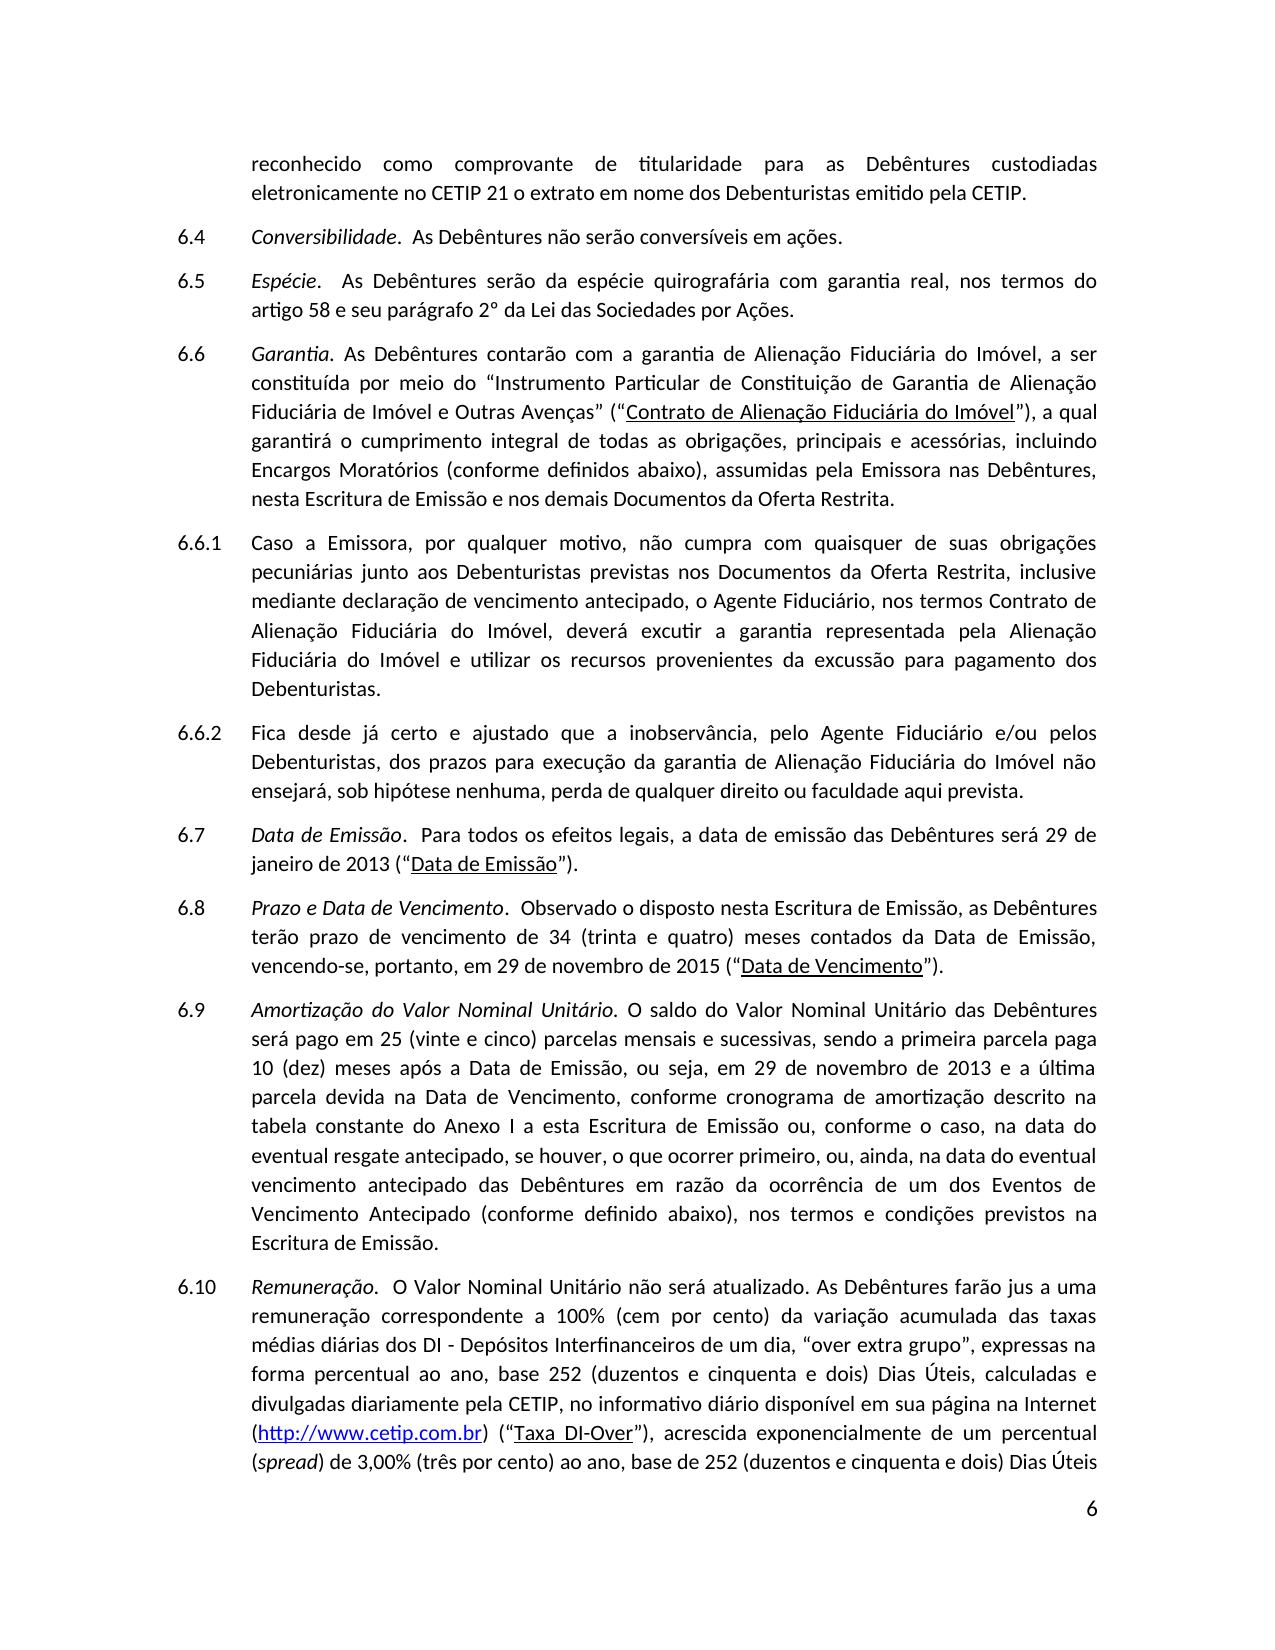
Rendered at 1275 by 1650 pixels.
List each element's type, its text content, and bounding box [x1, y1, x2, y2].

list Fica desde já certo e ajustado que a inobservância, pelo Agente Fiduciário e/ou pelos Debenturistas, dos prazos para execução da garantia de Alienação Fiduciária do Imóvel não ensejará, sob hipótese nenhuma, perda de qualquer direito ou faculdade aqui prevista. [177, 716, 1098, 804]
list Prazo e Data de Vencimento. Observado o disposto nesta Escritura de Emissão, as Debêntures terão prazo de vencimento de 34 (trinta e quatro) meses contados da Data de Emissão, vencendo-se, portanto, em 29 de novembro de 2015 (“Data de Vencimento”). [177, 891, 1098, 979]
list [177, 1271, 1098, 1475]
list Caso a Emissora, por qualquer motivo, não cumpra com quaisquer de suas obrigações pecuniárias junto aos Debenturistas previstas nos Documentos da Oferta Restrita, inclusive mediante declaração de vencimento antecipado, o Agente Fiduciário, nos termos Contrato de Alienação Fiduciária do Imóvel, deverá excutir a garantia representada pela Alienação Fiduciária do Imóvel e utilizar os recursos provenientes da excussão para pagamento dos Debenturistas. [177, 527, 1098, 702]
list Conversibilidade. As Debêntures não serão conversíveis em ações. [177, 221, 1098, 250]
list Amortização do Valor Nominal Unitário. O saldo do Valor Nominal Unitário das Debêntures será pago em 25 (vinte e cinco) parcelas mensais e sucessivas, sendo a primeira parcela paga 10 (dez) meses após a Data de Emissão, ou seja, em 29 de novembro de 2013 e a última parcela devida na Data de Vencimento, conforme cronograma de amortização descrito na tabela constante do Anexo I a esta Escritura de Emissão ou, conforme o caso, na data do eventual resgate antecipado, se houver, o que ocorrer primeiro, ou, ainda, na data do eventual vencimento antecipado das Debêntures em razão da ocorrência de um dos Eventos de Vencimento Antecipado (conforme definido abaixo), nos termos e condições previstos na Escritura de Emissão. [177, 993, 1098, 1256]
list Data de Emissão. Para todos os efeitos legais, a data de emissão das Debêntures será 29 de janeiro de 2013 (“Data de Emissão”). [177, 818, 1098, 877]
list Espécie. As Debêntures serão da espécie quirografária com garantia real, nos termos do artigo 58 e seu parágrafo 2º da Lei das Sociedades por Ações. [177, 264, 1098, 323]
list Garantia. As Debêntures contarão com a garantia de Alienação Fiduciária do Imóvel, a ser constituída por meio do “Instrumento Particular de Constituição de Garantia de Alienação Fiduciária de Imóvel e Outras Avenças” (“Contrato de Alienação Fiduciária do Imóvel”), a qual garantirá o cumprimento integral de todas as obrigações, principais e acessórias, incluindo Encargos Moratórios (conforme definidos abaixo), assumidas pela Emissora nas Debêntures, nesta Escritura de Emissão e nos demais Documentos da Oferta Restrita. [177, 337, 1098, 512]
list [177, 148, 1098, 206]
